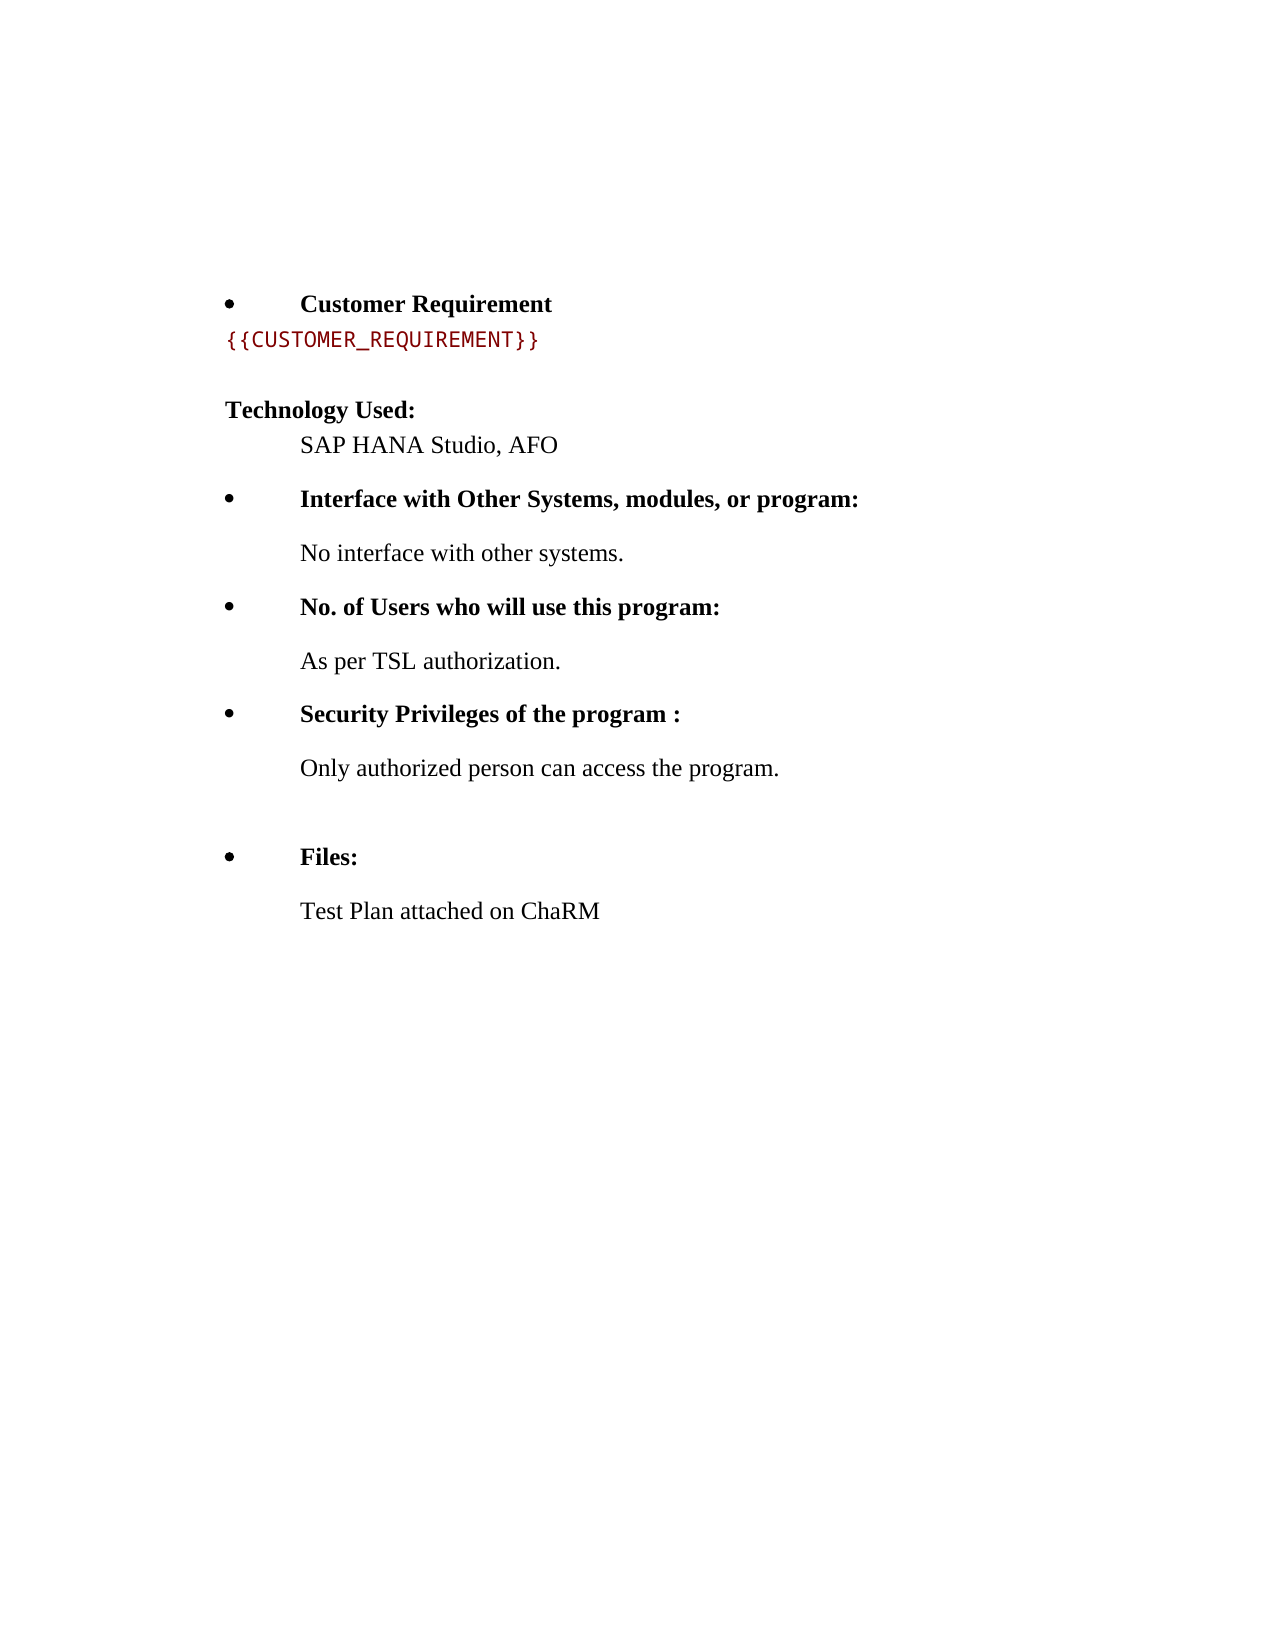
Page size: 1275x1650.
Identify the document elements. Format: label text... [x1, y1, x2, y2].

text Technology Used: [225, 395, 1125, 424]
list Files: [225, 842, 1125, 871]
list No. of Users who will use this program: [225, 592, 1125, 621]
list {{CUSTOMER_REQUIREMENT}} [225, 324, 1125, 354]
list Interface with Other Systems, modules, or program: [225, 484, 1125, 513]
text Test Plan attached on ChaRM [225, 896, 1125, 925]
text SAP HANA Studio, AFO [225, 430, 1125, 459]
text As per TSL authorization. [300, 646, 1125, 674]
text No interface with other systems. [225, 538, 1125, 567]
list Customer Requirement [225, 289, 1125, 318]
text Only authorized person can access the program. [300, 753, 1125, 782]
list Security Privileges of the program : [225, 699, 1125, 728]
